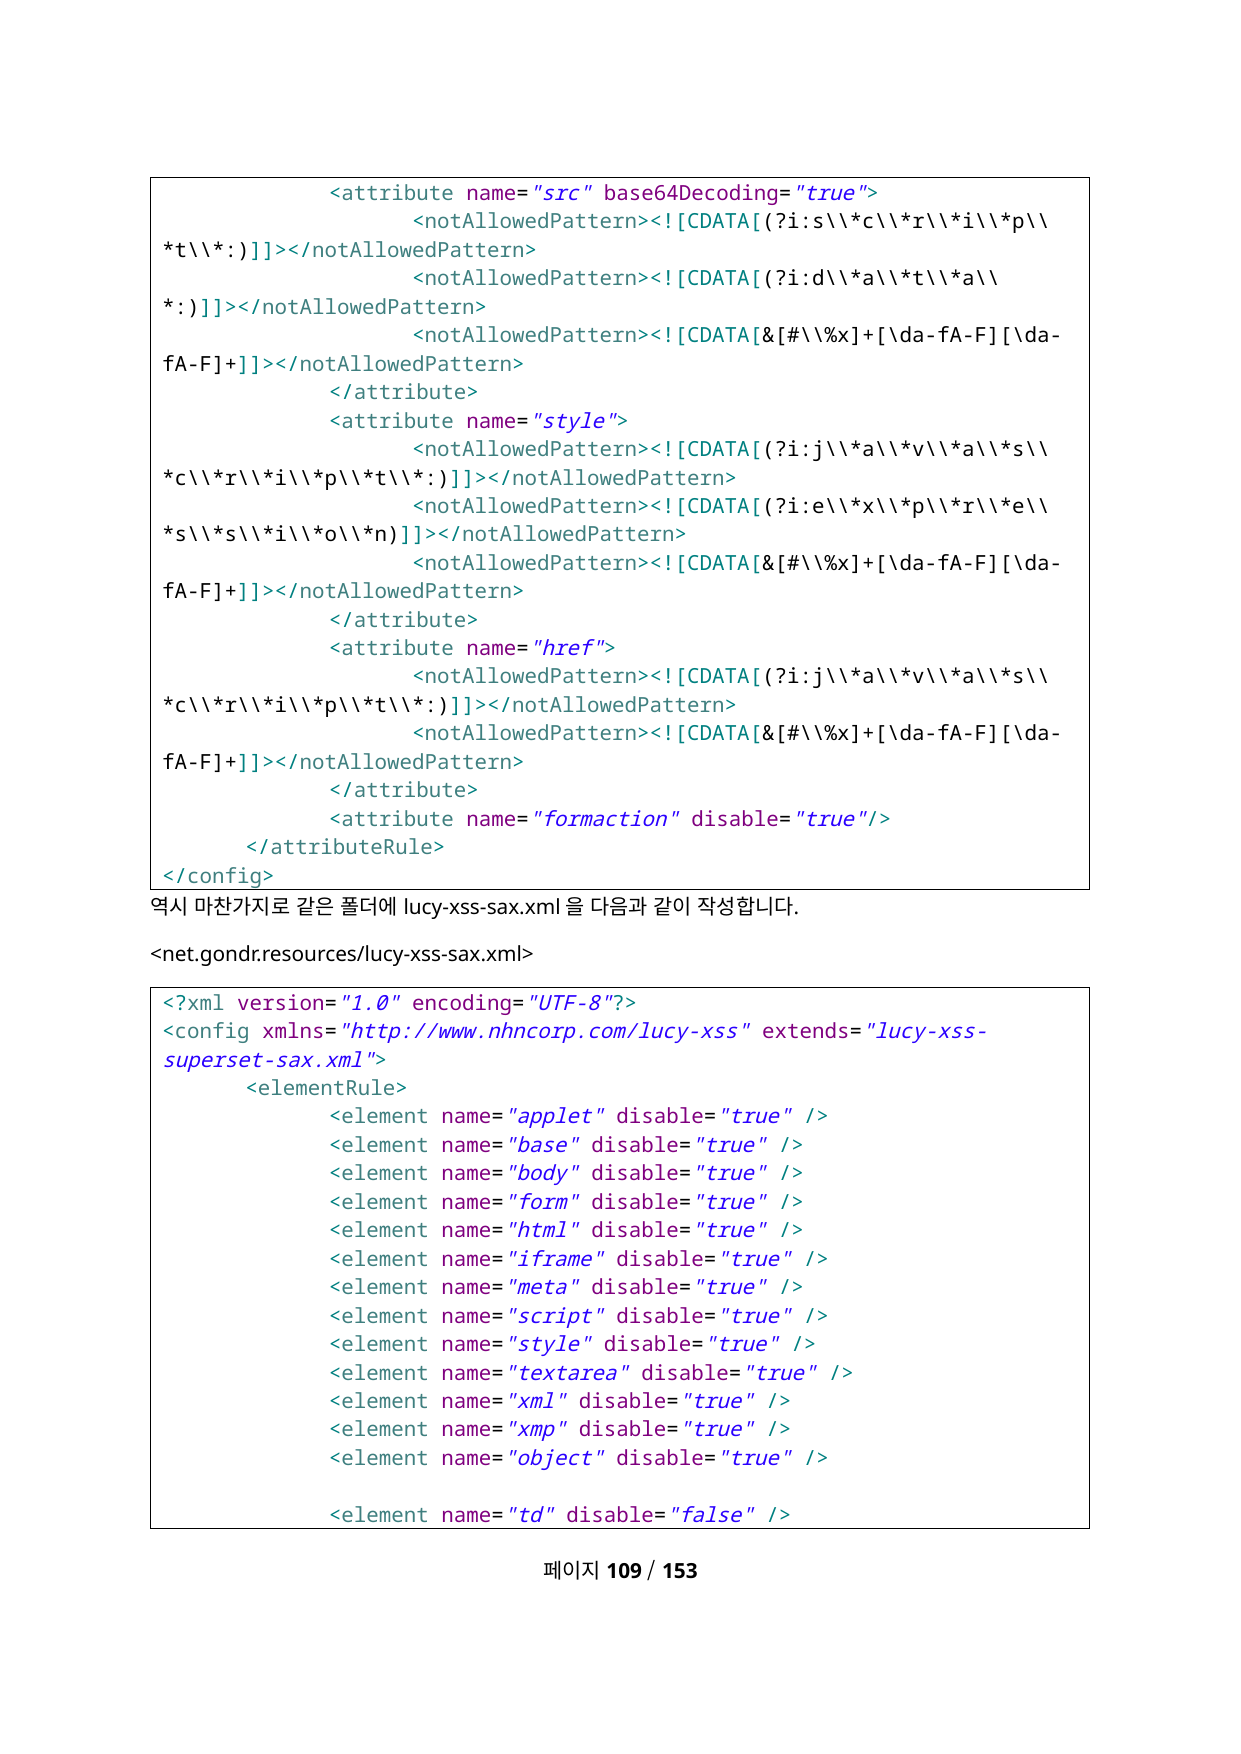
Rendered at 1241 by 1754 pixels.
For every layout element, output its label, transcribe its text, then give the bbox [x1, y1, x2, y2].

text <net.gondr.resources/lucy-xss-sax.xml> [150, 939, 1090, 968]
text 역시 마찬가지로 같은 폴더에 lucy-xss-sax.xml을 다음과 같이 작성합니다. [150, 890, 1090, 921]
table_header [151, 178, 1089, 889]
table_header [151, 988, 1089, 1528]
